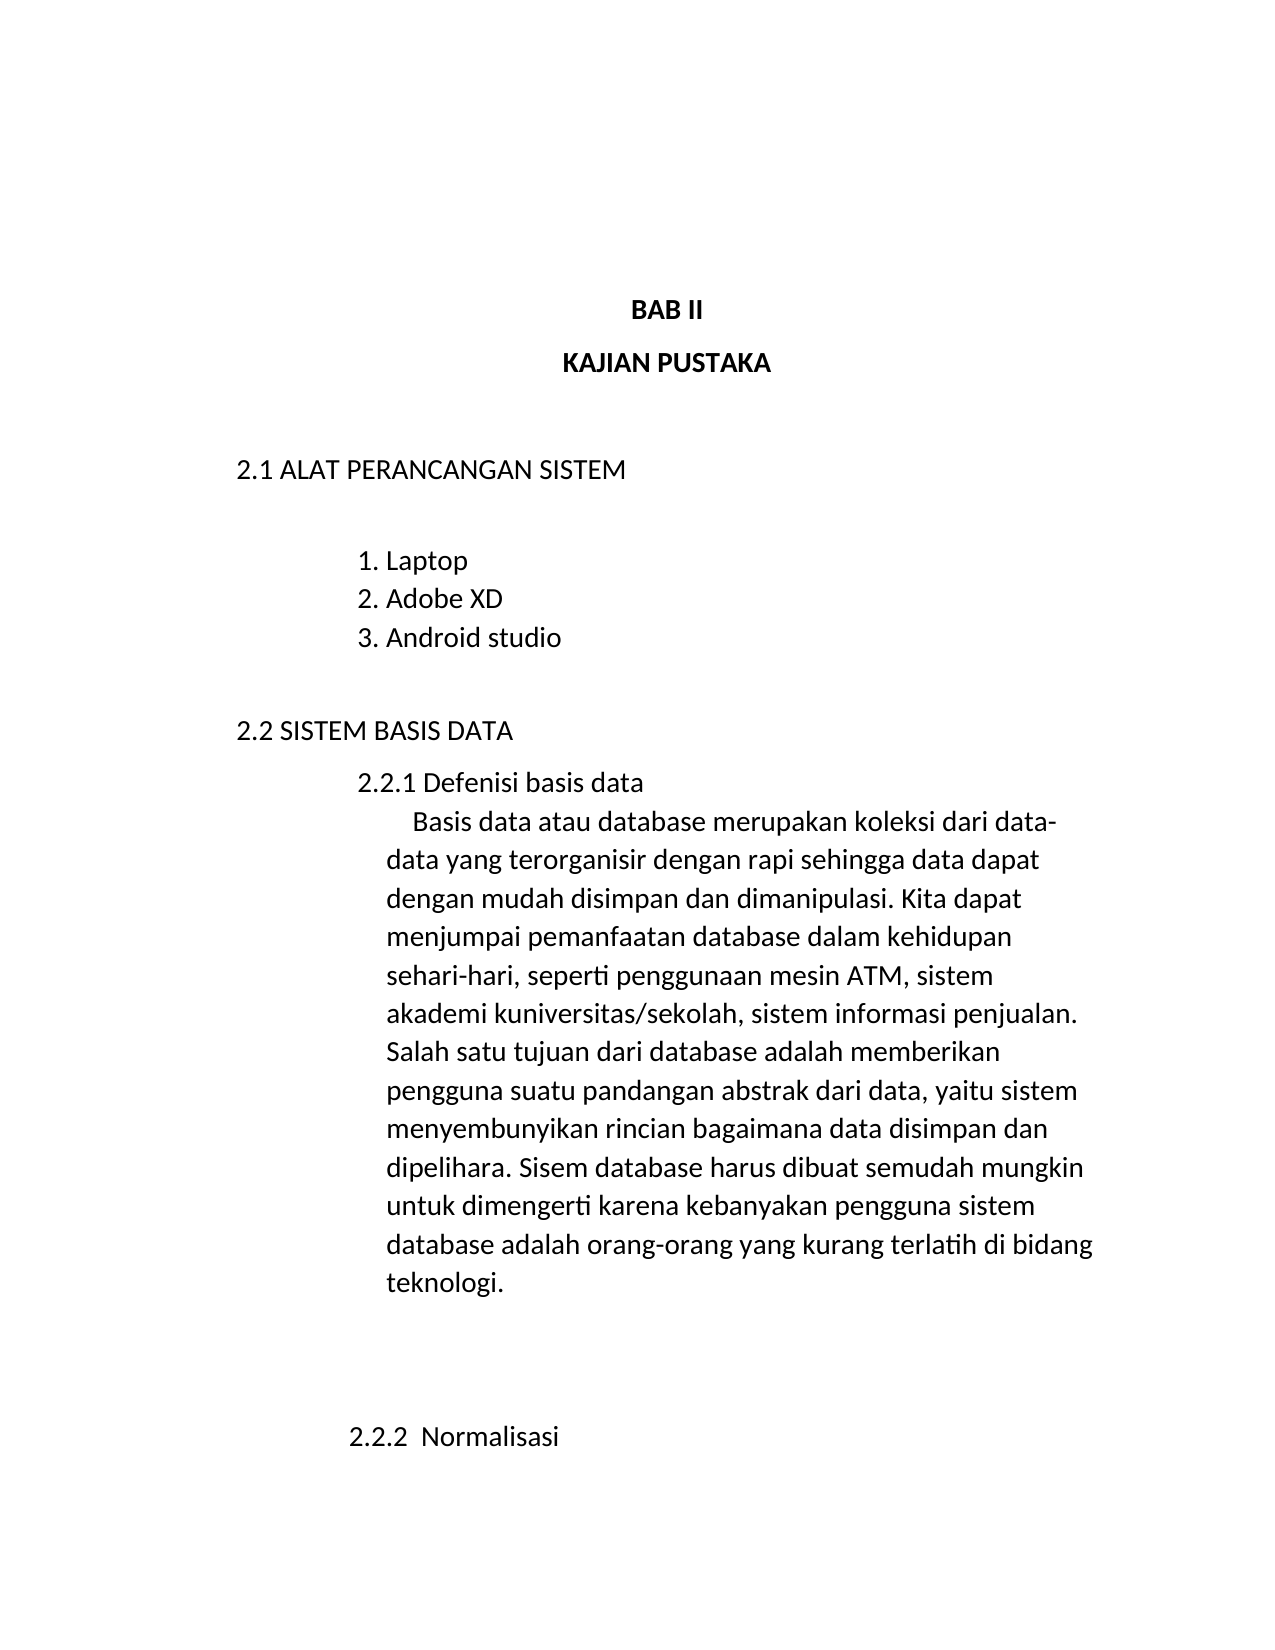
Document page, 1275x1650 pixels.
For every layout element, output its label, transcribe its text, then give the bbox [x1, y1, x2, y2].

subtitle BAB II [236, 291, 1098, 327]
subtitle 2.2 SISTEM BASIS DATA [236, 712, 1098, 748]
list 1. Laptop [311, 542, 1098, 577]
list 2.2.2 Normalisasi [349, 1418, 1098, 1453]
list Basis data atau database merupakan koleksi dari data-data yang terorganisir dengan rapi sehingga data dapat dengan mudah disimpan dan dimanipulasi. Kita dapat menjumpai pemanfaatan database dalam kehidupan sehari-hari, seperti penggunaan mesin ATM, sistem akademi kuniversitas/sekolah, sistem informasi penjualan. Salah satu tujuan dari database adalah memberikan pengguna suatu pandangan abstrak dari data, yaitu sistem menyembunyikan rincian bagaimana data disimpan dan dipelihara. Sisem database harus dibuat semudah mungkin untuk dimengerti karena kebanyakan pengguna sistem database adalah orang-orang yang kurang terlatih di bidang teknologi. [386, 803, 1098, 1300]
subtitle KAJIAN PUSTAKA [236, 344, 1098, 379]
list 2. Adobe XD [311, 580, 1098, 616]
subtitle 2.1 ALAT PERANCANGAN SISTEM [236, 451, 1098, 487]
list 3. Android studio [311, 619, 1098, 654]
list 2.2.1 Defenisi basis data [311, 764, 1098, 800]
